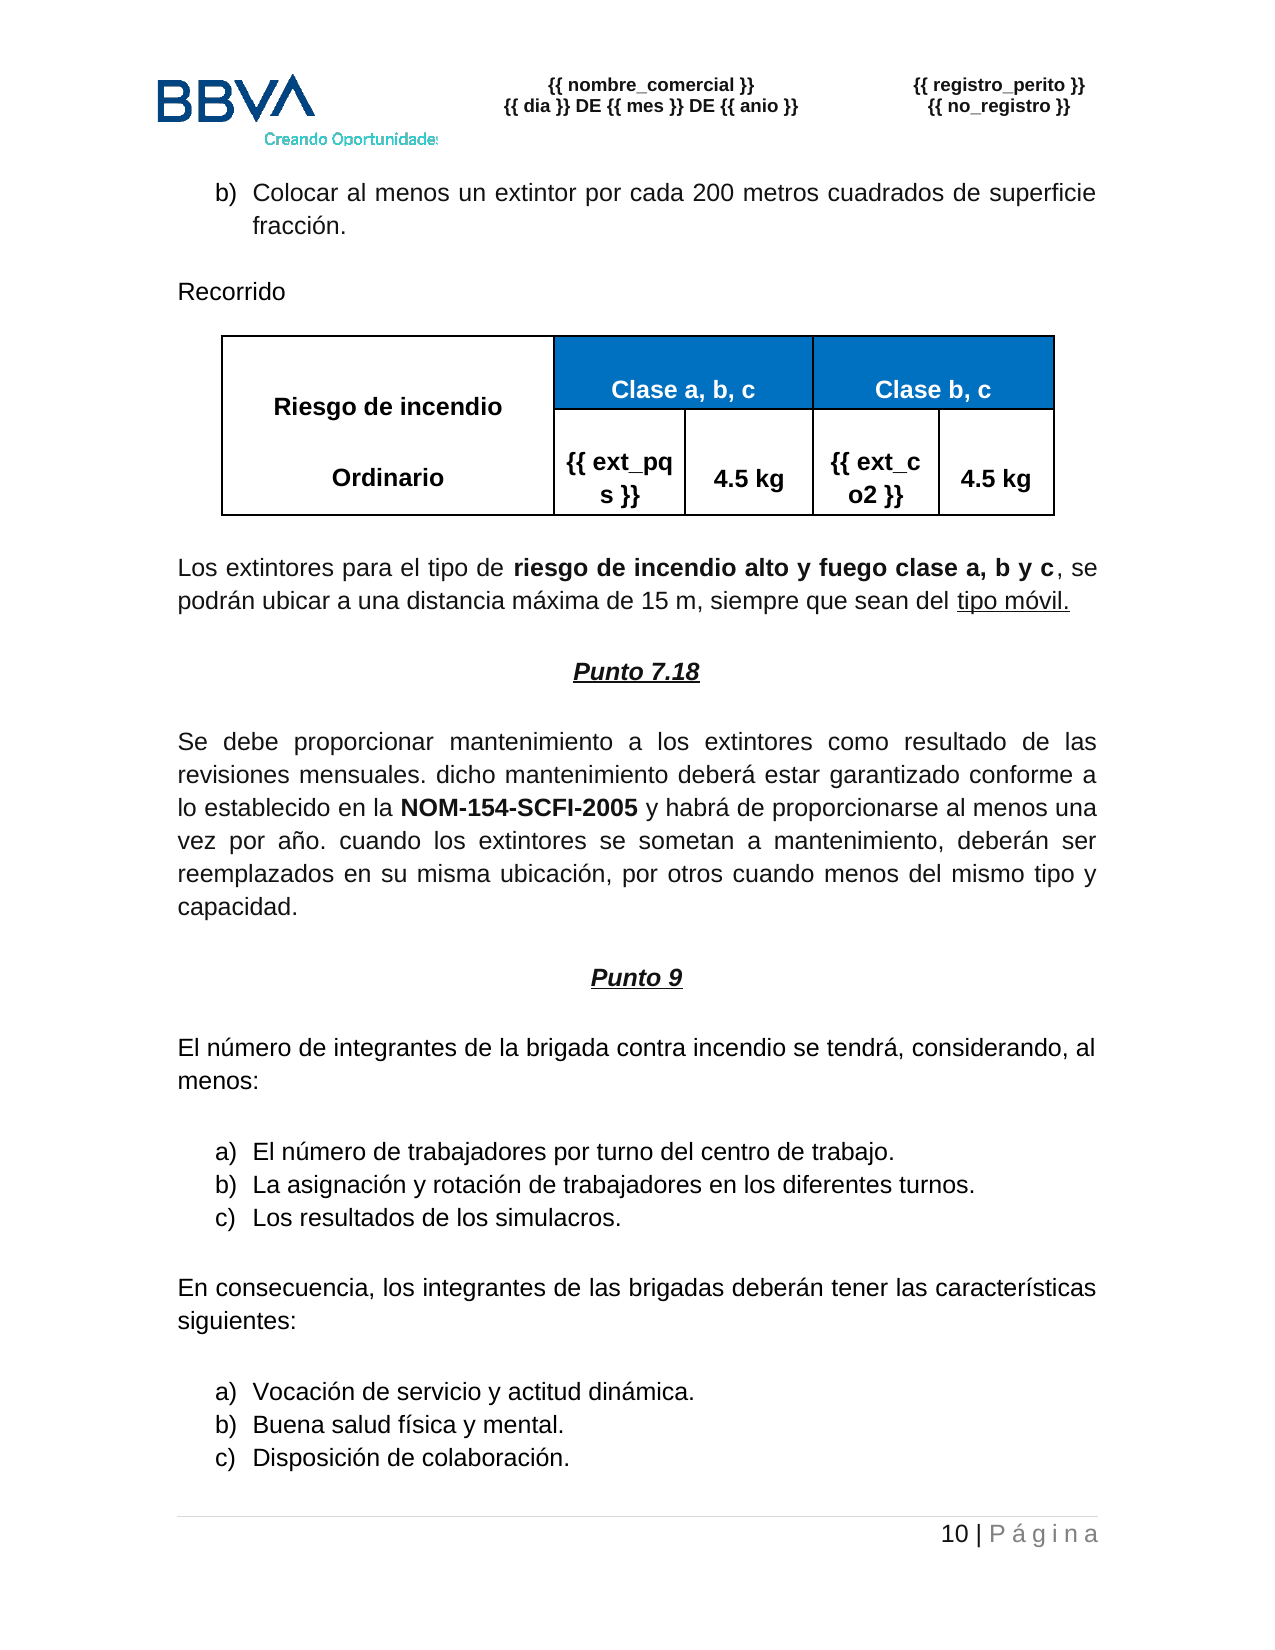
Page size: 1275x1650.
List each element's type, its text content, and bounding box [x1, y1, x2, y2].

text Los extintores para el tipo de riesgo de incendio alto y fuego clase a, b y c, se podrán ubicar a una distancia máxima de , siempre que sean del tipo móvil. [177, 553, 1098, 615]
text El número de integrantes de la brigada contra incendio se tendrá, considerando, al menos: [177, 1033, 1098, 1095]
list Colocar al menos un extintor por cada de superficie fracción. [215, 178, 1098, 240]
table_header Riesgo de incendio Ordinario [223, 337, 553, 513]
text En consecuencia, los integrantes de las brigadas deberán tener las características siguientes: [177, 1273, 1098, 1335]
text Recorrido [177, 277, 1098, 306]
list Disposición de colaboración. [215, 1443, 1098, 1472]
table_cell 4.5 kg [940, 410, 1053, 513]
list Los resultados de los simulacros. [215, 1203, 1098, 1232]
text Punto 7.18 [177, 657, 1098, 685]
table_header Clase b, c [814, 337, 1053, 408]
table_cell {{ ext_co2 }} [814, 410, 938, 513]
table_cell 4.5 kg [686, 410, 812, 513]
list La asignación y rotación de trabajadores en los diferentes turnos. [215, 1170, 1098, 1198]
table_header Clase a, b, c [555, 337, 812, 408]
list Buena salud física y mental. [215, 1410, 1098, 1439]
picture [156, 73, 438, 146]
table_cell {{ ext_pqs }} [555, 410, 684, 513]
list El número de trabajadores por turno del centro de trabajo. [215, 1137, 1098, 1166]
list Vocación de servicio y actitud dinámica. [215, 1377, 1098, 1406]
text Punto 9 [177, 963, 1098, 991]
text Se debe proporcionar mantenimiento a los extintores como resultado de las revisiones mensuales. dicho mantenimiento deberá estar garantizado conforme a lo establecido en la NOM-154-SCFI-2005 y habrá de proporcionarse al menos una vez por año. cuando los extintores se sometan a mantenimiento, deberán ser reemplazados en su misma ubicación, por otros cuando menos del mismo tipo y capacidad. [177, 727, 1098, 921]
